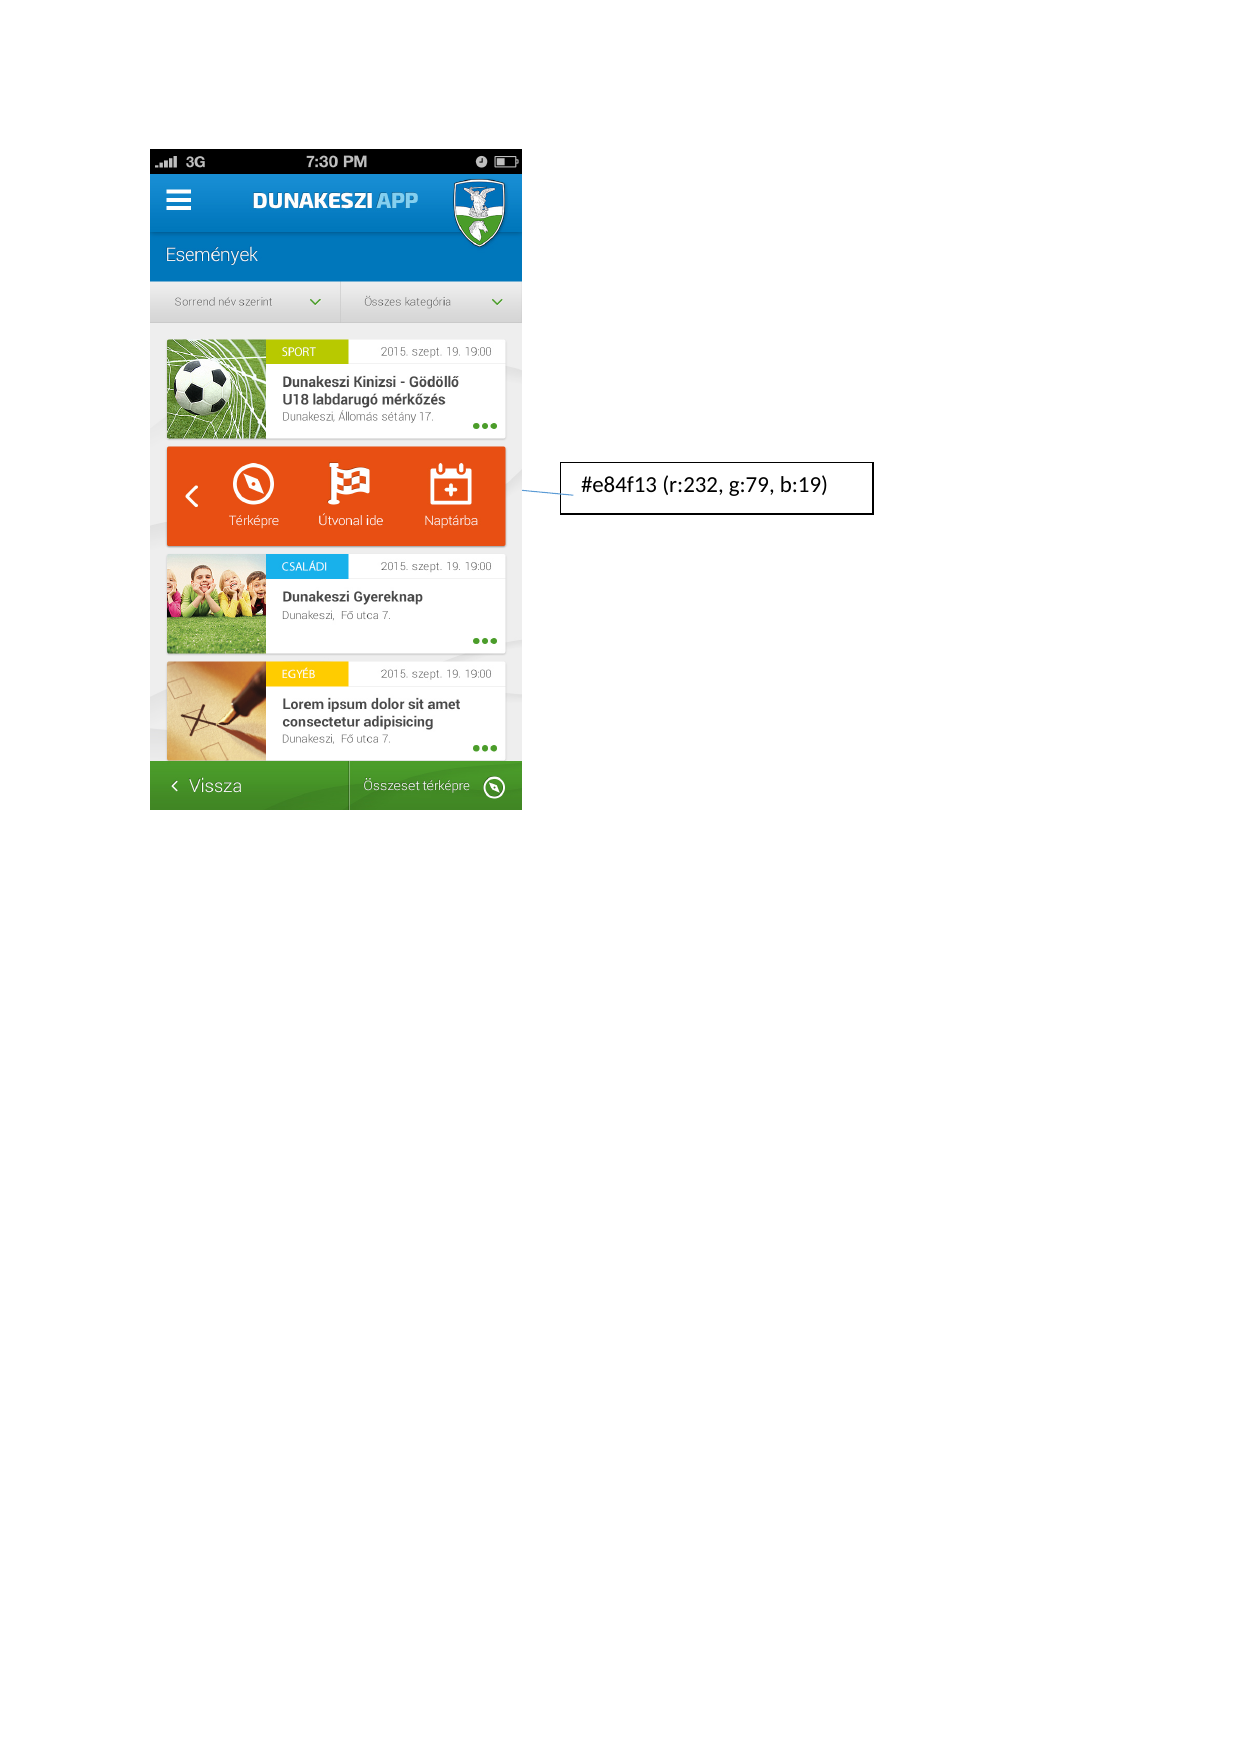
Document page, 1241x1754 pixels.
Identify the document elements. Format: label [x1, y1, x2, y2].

picture [150, 149, 522, 810]
